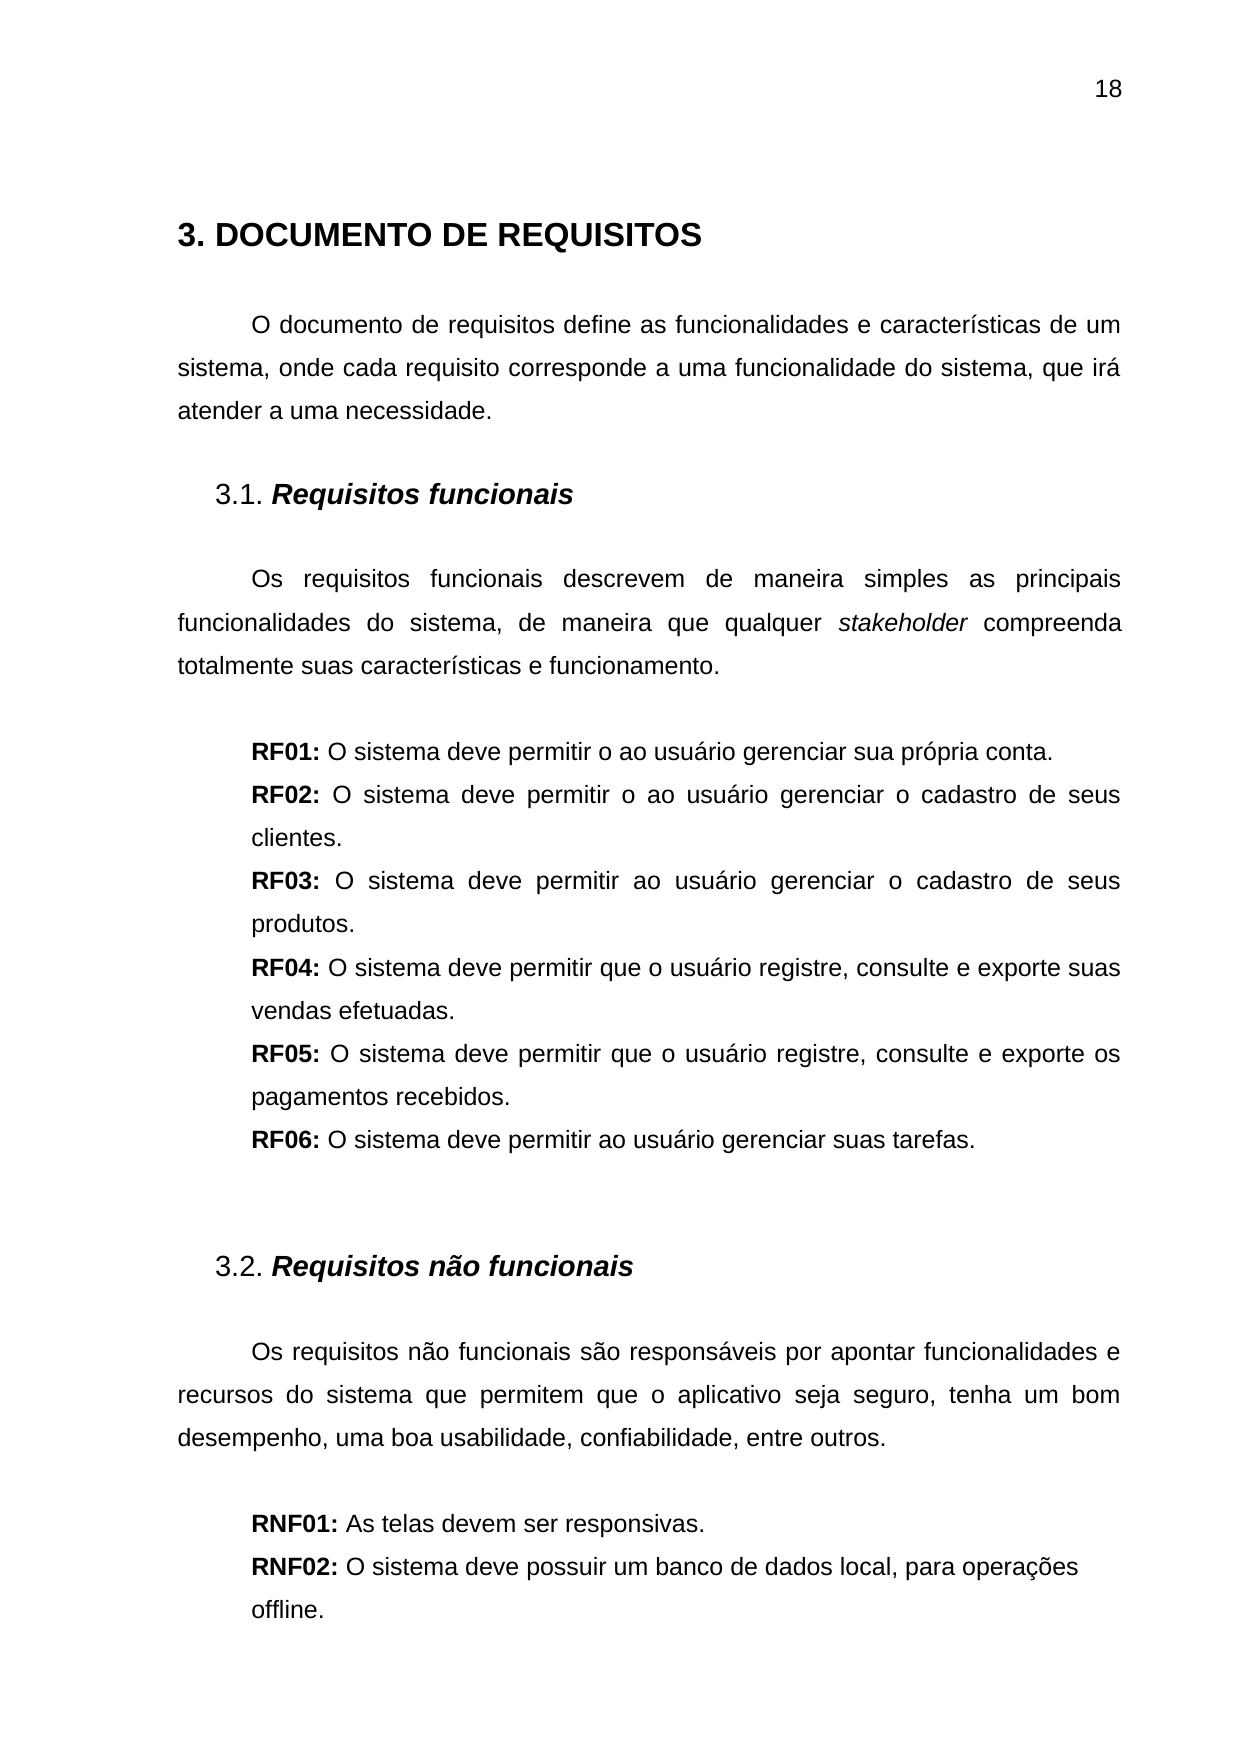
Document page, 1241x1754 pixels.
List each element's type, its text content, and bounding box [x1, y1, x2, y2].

text Os requisitos não funcionais são responsáveis por apontar funcionalidades e recursos do sistema que permitem que o aplicativo seja seguro, tenha um bom desempenho, uma boa usabilidade, confiabilidade, entre outros. [177, 1337, 1122, 1452]
text RF05: O sistema deve permitir que o usuário registre, consulte e exporte os pagamentos recebidos. [251, 1039, 1122, 1111]
text Os requisitos funcionais descrevem de maneira simples as principais funcionalidades do sistema, de maneira que qualquer stakeholder compreenda totalmente suas características e funcionamento. [177, 564, 1122, 679]
text DOCUMENTO DE REQUISITOS [177, 215, 1122, 253]
text Requisitos funcionais [215, 477, 1122, 510]
text RF06: O sistema deve permitir ao usuário gerenciar suas tarefas. [177, 1125, 1122, 1154]
text Requisitos não funcionais [215, 1249, 1122, 1282]
text O documento de requisitos define as funcionalidades e características de um sistema, onde cada requisito corresponde a uma funcionalidade do sistema, que irá atender a uma necessidade. [177, 310, 1122, 425]
text RF02: O sistema deve permitir o ao usuário gerenciar o cadastro de seus clientes. [251, 780, 1122, 852]
text RNF02: O sistema deve possuir um banco de dados local, para operações offline. [251, 1552, 1122, 1624]
text RF01: O sistema deve permitir o ao usuário gerenciar sua própria conta. [177, 737, 1122, 766]
text RF03: O sistema deve permitir ao usuário gerenciar o cadastro de seus produtos. [251, 866, 1122, 938]
text RNF01: As telas devem ser responsivas. [177, 1509, 1122, 1538]
text RF04: O sistema deve permitir que o usuário registre, consulte e exporte suas vendas efetuadas. [251, 953, 1122, 1024]
